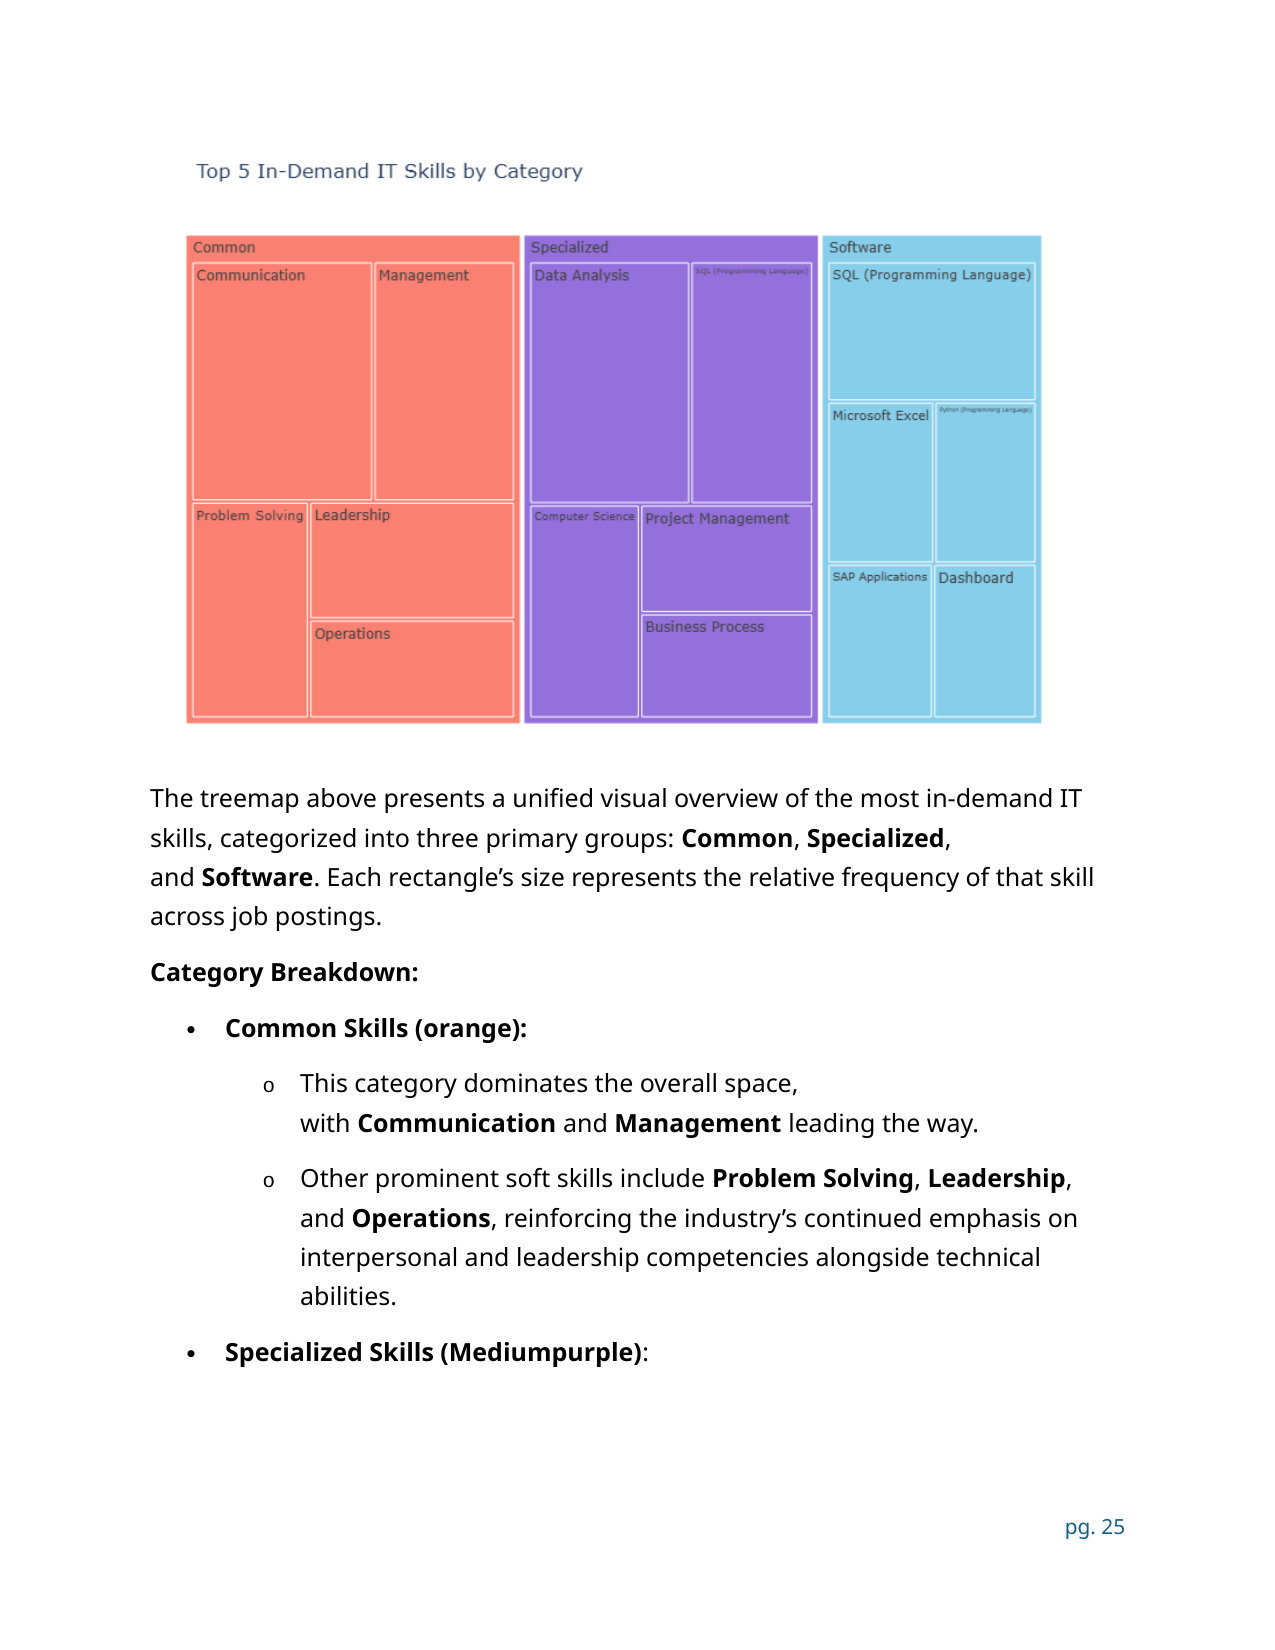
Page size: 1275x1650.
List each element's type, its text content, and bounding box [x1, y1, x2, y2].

text The treemap above presents a unified visual overview of the most in-demand IT skills, categorized into three primary groups: Common, Specialized, and Software. Each rectangle’s size represents the relative frequency of that skill across job postings. [150, 781, 1125, 933]
list Common Skills (orange): [187, 1010, 1125, 1044]
text Category Breakdown: [150, 954, 1125, 988]
picture [150, 150, 1078, 760]
list Specialized Skills (Mediumpurple): [187, 1334, 1125, 1368]
list This category dominates the overall space, with Communication and Management leading the way. [262, 1066, 1125, 1139]
list Other prominent soft skills include Problem Solving, Leadership, and Operations, reinforcing the industry’s continued emphasis on interpersonal and leadership competencies alongside technical abilities. [262, 1161, 1125, 1313]
